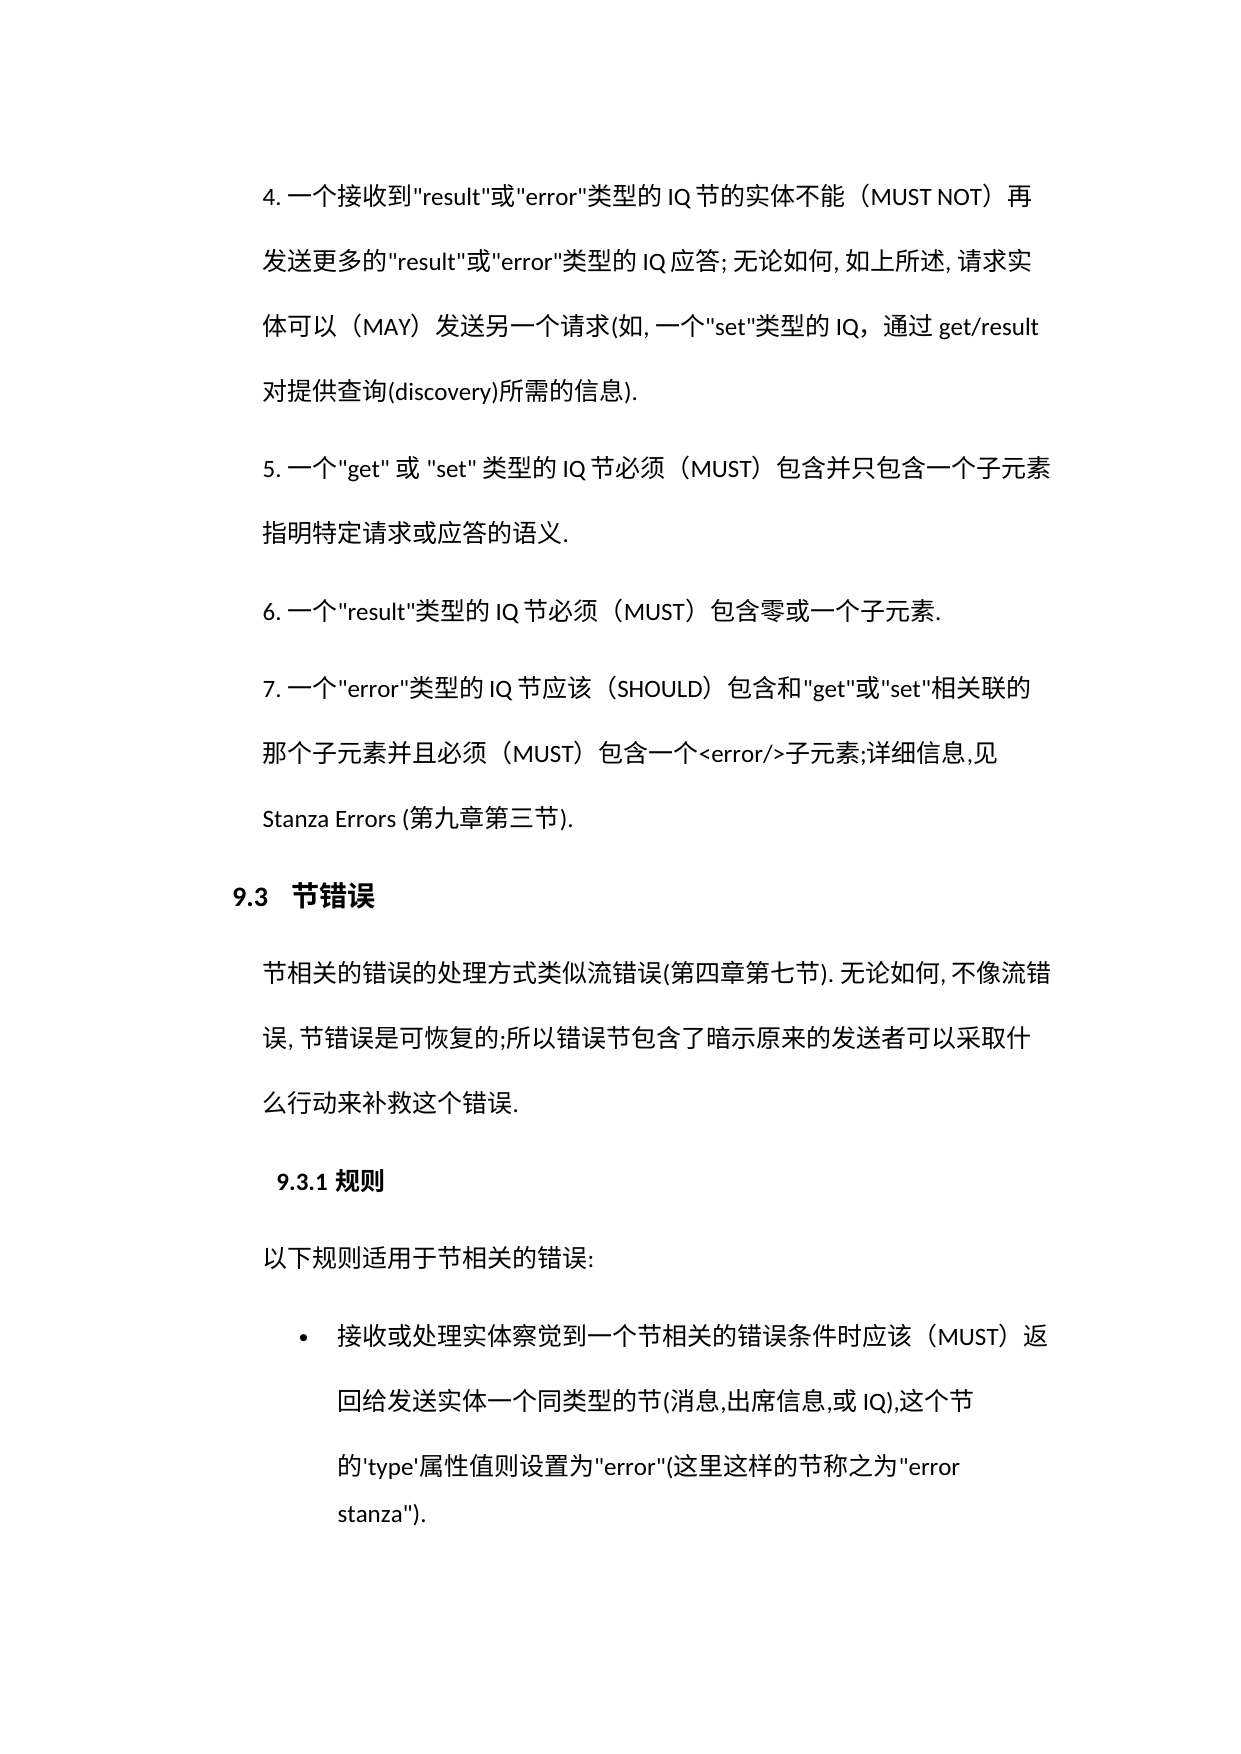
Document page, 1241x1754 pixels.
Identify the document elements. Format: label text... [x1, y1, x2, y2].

text 6. 一个"result"类型的IQ节必须（MUST）包含零或一个子元素. [262, 577, 1053, 642]
text 7. 一个"error"类型的IQ节应该（SHOULD）包含和"get"或"set"相关联的那个子元素并且必须（MUST）包含一个<error/>子元素;详细信息,见Stanza Errors (第九章第三节). [262, 654, 1053, 849]
text 节相关的错误的处理方式类似流错误(第四章第七节). 无论如何, 不像流错误, 节错误是可恢复的;所以错误节包含了暗示原来的发送者可以采取什么行动来补救这个错误. [262, 939, 1053, 1134]
list 接收或处理实体察觉到一个节相关的错误条件时应该（MUST）返回给发送实体一个同类型的节(消息,出席信息,或IQ),这个节的'type'属性值则设置为"error"(这里这样的节称之为"error stanza"). [300, 1302, 1053, 1529]
text 5. 一个"get" 或 "set" 类型的IQ节必须（MUST）包含并只包含一个子元素指明特定请求或应答的语义. [262, 434, 1053, 564]
text 4. 一个接收到"result"或"error"类型的IQ节的实体不能（MUST NOT）再发送更多的"result"或"error"类型的IQ应答; 无论如何, 如上所述, 请求实体可以（MAY）发送另一个请求(如, 一个"set"类型的IQ，通过get/result对提供查询(discovery)所需的信息). [262, 162, 1053, 422]
list 规则 [276, 1147, 1053, 1212]
text 以下规则适用于节相关的错误: [262, 1224, 1053, 1289]
list 节错误 [232, 862, 1053, 927]
